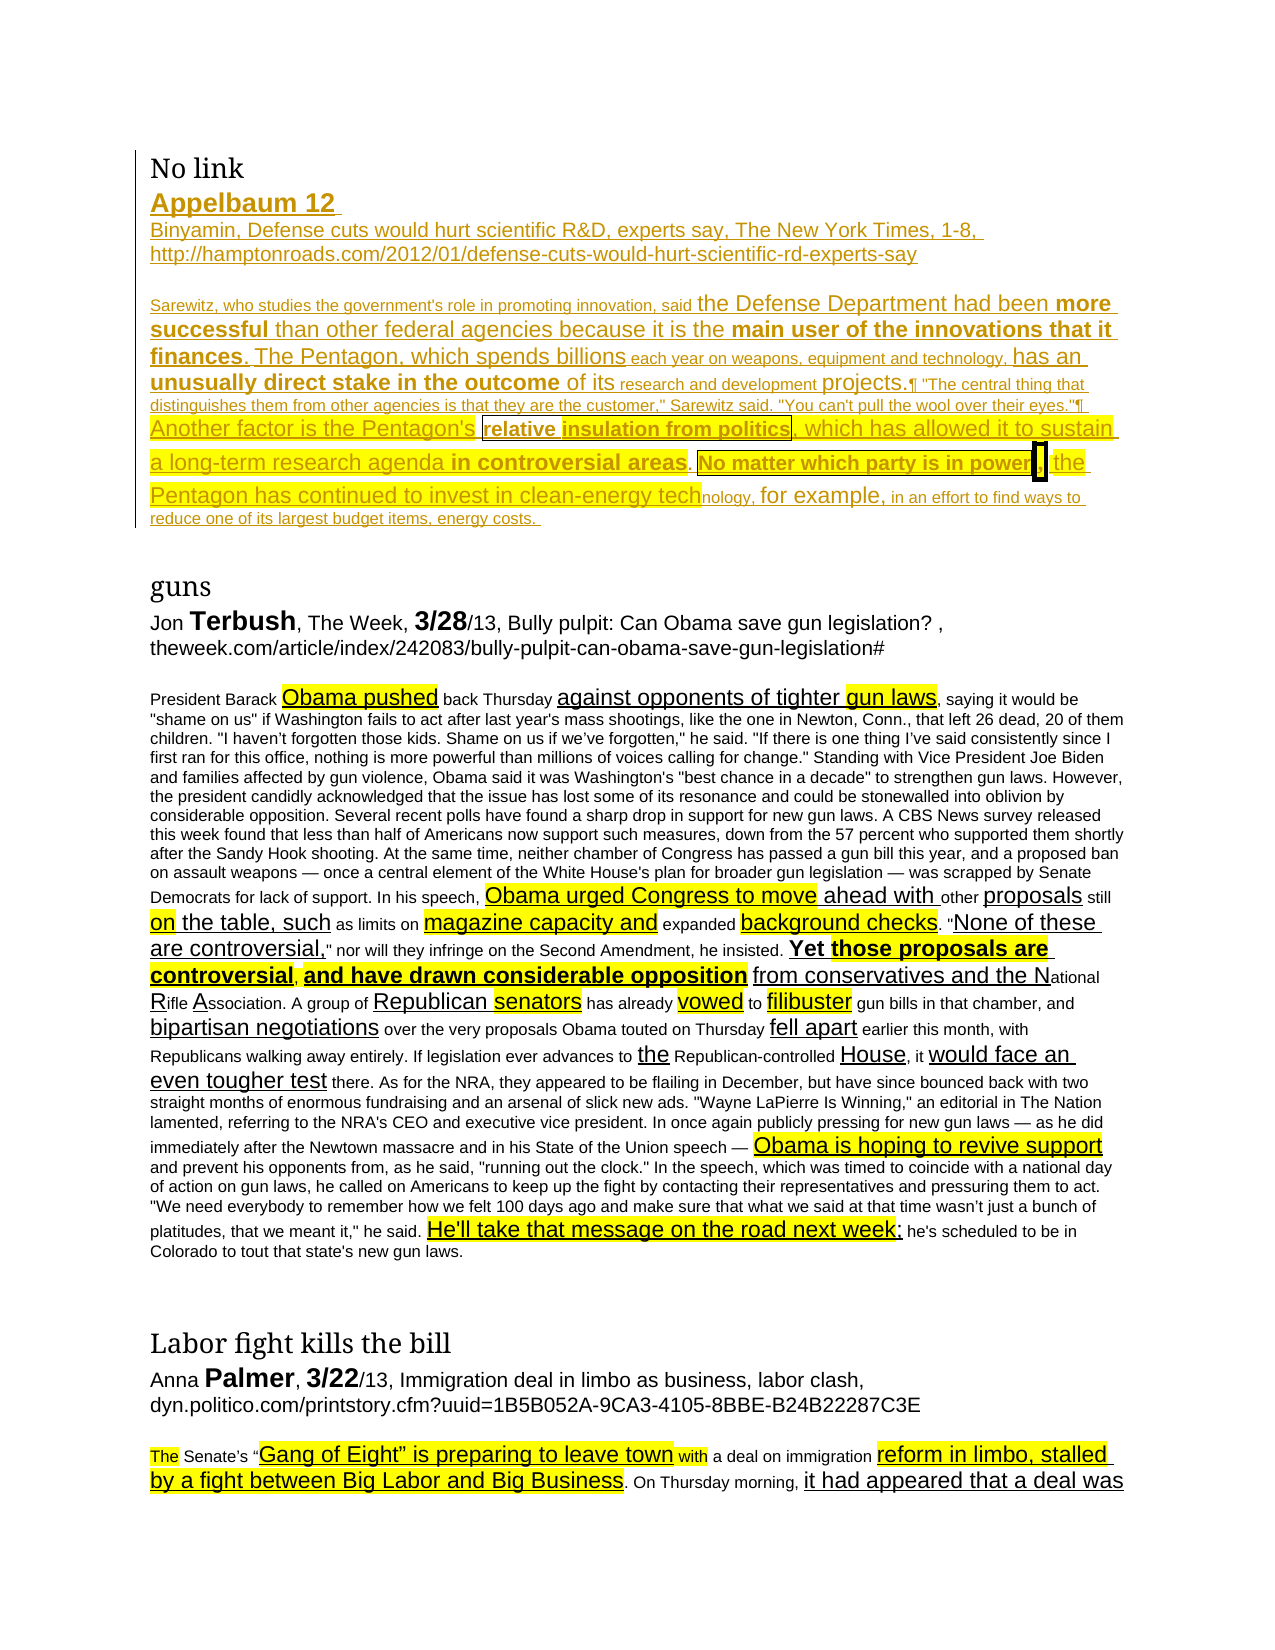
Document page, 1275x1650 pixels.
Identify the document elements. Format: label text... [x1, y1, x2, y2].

subtitle guns [150, 568, 1125, 604]
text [150, 1441, 1125, 1494]
text Jon Terbush, The Week, 3/28/13, Bully pulpit: Can Obama save gun legislation? , theweek.com/article/index/242083/bully-pulpit-can-obama-save-gun-legislation# [150, 604, 1125, 660]
text President Barack Obama pushed back Thursday against opponents of tighter gun laws, saying it would be "shame on us" if Washington fails to act after last year's mass shootings, like the one in Newton, Conn., that left 26 dead, 20 of them children. "I haven’t forgotten those kids. Shame on us if we’ve forgotten," he said. "If there is one thing I’ve said consistently since I first ran for this office, nothing is more powerful than millions of voices calling for change." Standing with Vice President Joe Biden and families affected by gun violence, Obama said it was Washington's "best chance in a decade" to strengthen gun laws. However, the president candidly acknowledged that the issue has lost some of its resonance and could be stonewalled into oblivion by considerable opposition. Several recent polls have found a sharp drop in support for new gun laws. A CBS News survey released this week found that less than half of Americans now support such measures, down from the 57 percent who supported them shortly after the Sandy Hook shooting. At the same time, neither chamber of Congress has passed a gun bill this year, and a proposed ban on assault weapons — once a central element of the White House's plan for broader gun legislation — was scrapped by Senate Democrats for lack of support. In his speech, Obama urged Congress to move ahead with other proposals still on the table, such as limits on magazine capacity and expanded background checks. "None of these are controversial," nor will they infringe on the Second Amendment, he insisted. Yet those proposals are controversial, and have drawn considerable opposition from conservatives and the National Rifle Association. A group of Republican senators has already vowed to filibuster gun bills in that chamber, and bipartisan negotiations over the very proposals Obama touted on Thursday fell apart earlier this month, with Republicans walking away entirely. If legislation ever advances to the Republican-controlled House, it would face an even tougher test there. As for the NRA, they appeared to be flailing in December, but have since bounced back with two straight months of enormous fundraising and an arsenal of slick new ads. "Wayne LaPierre Is Winning," an editorial in The Nation lamented, referring to the NRA's CEO and executive vice president. In once again publicly pressing for new gun laws — as he did immediately after the Newtown massacre and in his State of the Union speech — Obama is hoping to revive support and prevent his opponents from, as he said, "running out the clock." In the speech, which was timed to coincide with a national day of action on gun laws, he called on Americans to keep up the fight by contacting their representatives and pressuring them to act. "We need everybody to remember how we felt 100 days ago and make sure that what we said at that time wasn’t just a bunch of platitudes, that we meant it," he said. He'll take that message on the road next week; he's scheduled to be in Colorado to tout that state's new gun laws. [150, 684, 1125, 1261]
subtitle No link [150, 150, 1125, 187]
text Anna Palmer, 3/22/13, Immigration deal in limbo as business, labor clash, dyn.politico.com/printstory.cfm?uuid=1B5B052A-9CA3-4105-8BBE-B24B22287C3E [150, 1362, 1125, 1417]
subtitle Labor fight kills the bill [150, 1325, 1125, 1362]
